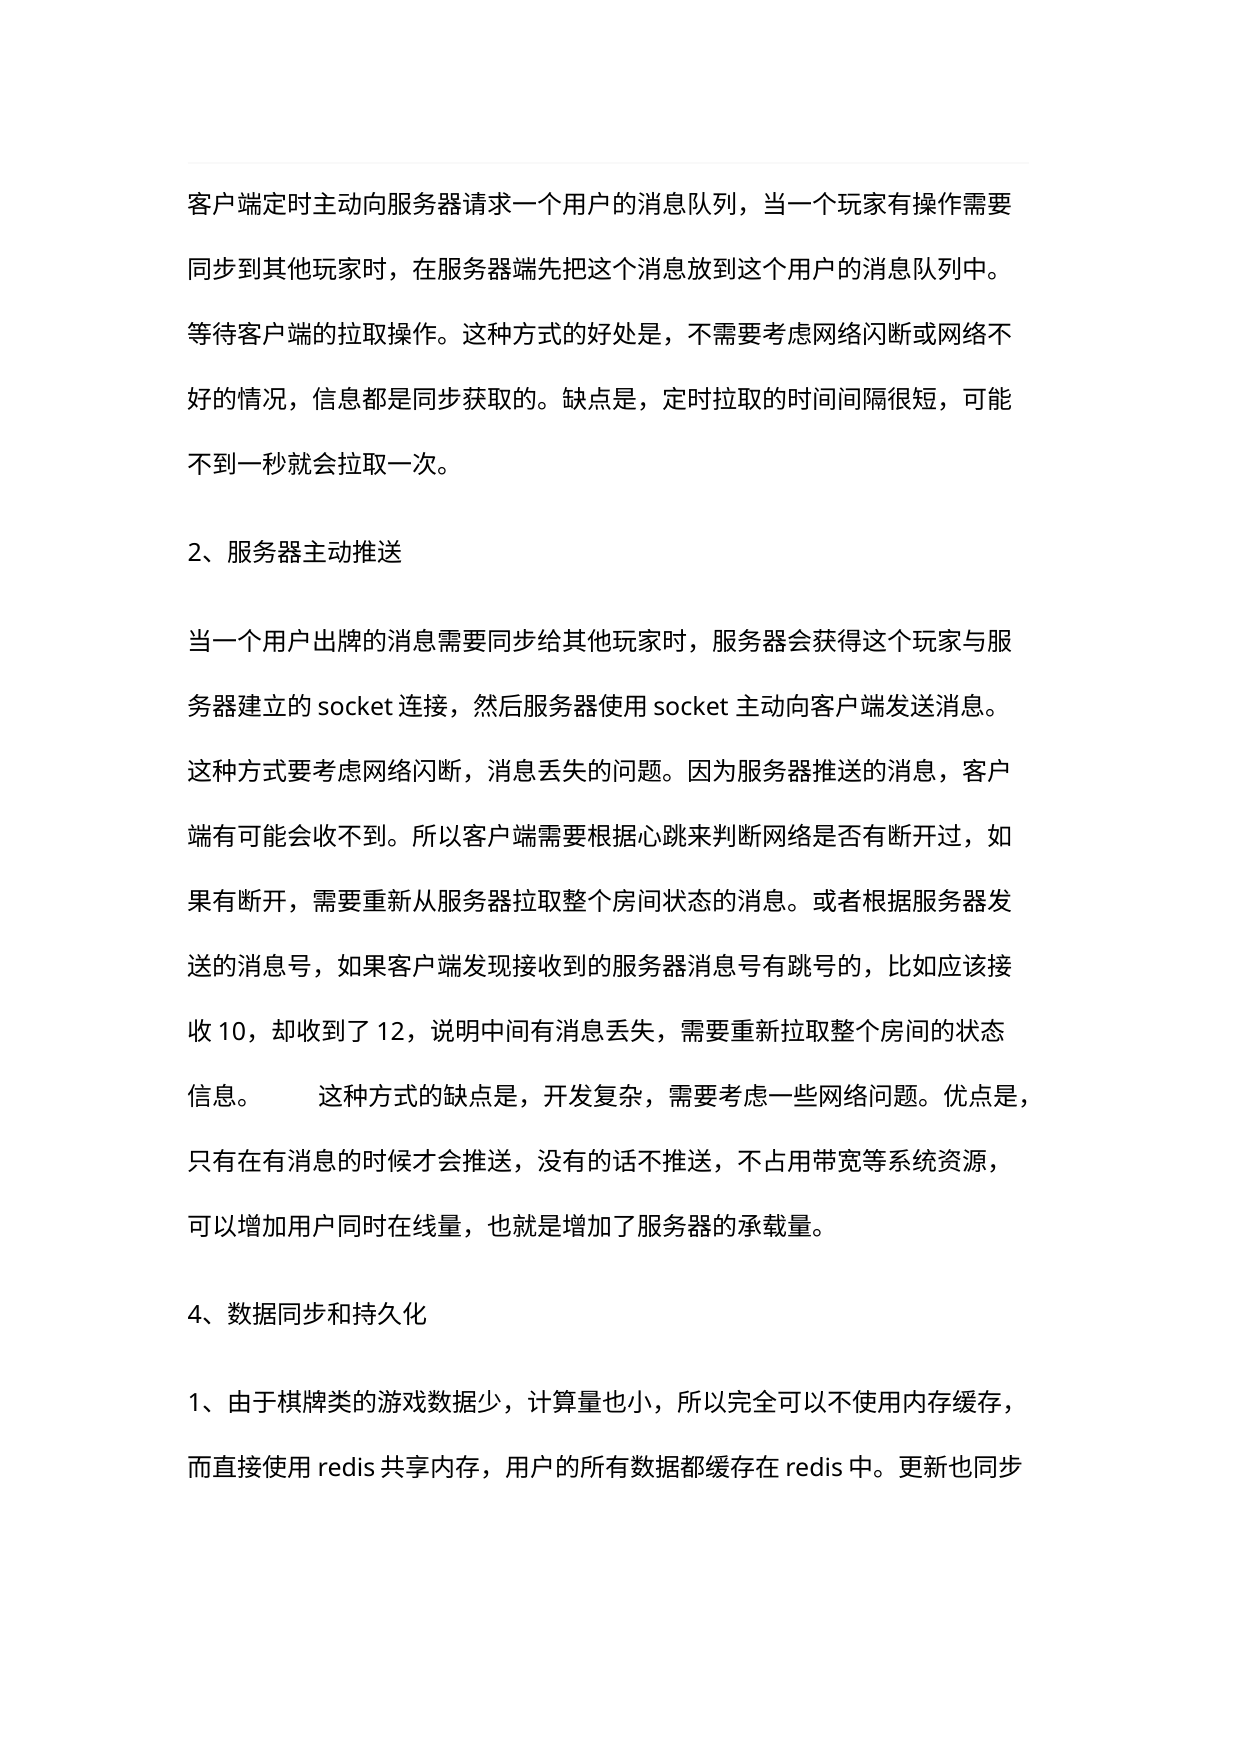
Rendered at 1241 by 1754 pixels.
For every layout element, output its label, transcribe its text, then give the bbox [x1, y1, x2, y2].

list 客户端定时主动向服务器请求一个用户的消息队列，当一个玩家有操作需要同步到其他玩家时，在服务器端先把这个消息放到这个用户的消息队列中。等待客户端的拉取操作。这种方式的好处是，不需要考虑网络闪断或网络不好的情况，信息都是同步获取的。缺点是，定时拉取的时间间隔很短，可能不到一秒就会拉取一次。 [187, 163, 1029, 495]
list 数据同步和持久化 [187, 1272, 1029, 1345]
list 由于棋牌类的游戏数据少，计算量也小，所以完全可以不使用内存缓存，而直接使用redis共享内存，用户的所有数据都缓存在redis中。更新也同步更新到redis中，这样不管一个用户登陆哪一台业务服务器，都能获得自己的最新数据。 [187, 1361, 1029, 1498]
list 服务器主动推送 [187, 510, 1029, 583]
list 当一个用户出牌的消息需要同步给其他玩家时，服务器会获得这个玩家与服务器建立的socket连接，然后服务器使用socket 主动向客户端发送消息。 这种方式要考虑网络闪断，消息丢失的问题。因为服务器推送的消息，客户端有可能会收不到。所以客户端需要根据心跳来判断网络是否有断开过，如果有断开，需要重新从服务器拉取整个房间状态的消息。或者根据服务器发送的消息号，如果客户端发现接收到的服务器消息号有跳号的，比如应该接收10，却收到了12，说明中间有消息丢失，需要重新拉取整个房间的状态信息。 这种方式的缺点是，开发复杂，需要考虑一些网络问题。优点是，只有在有消息的时候才会推送，没有的话不推送，不占用带宽等系统资源，可以增加用户同时在线量，也就是增加了服务器的承载量。 [187, 599, 1029, 1257]
